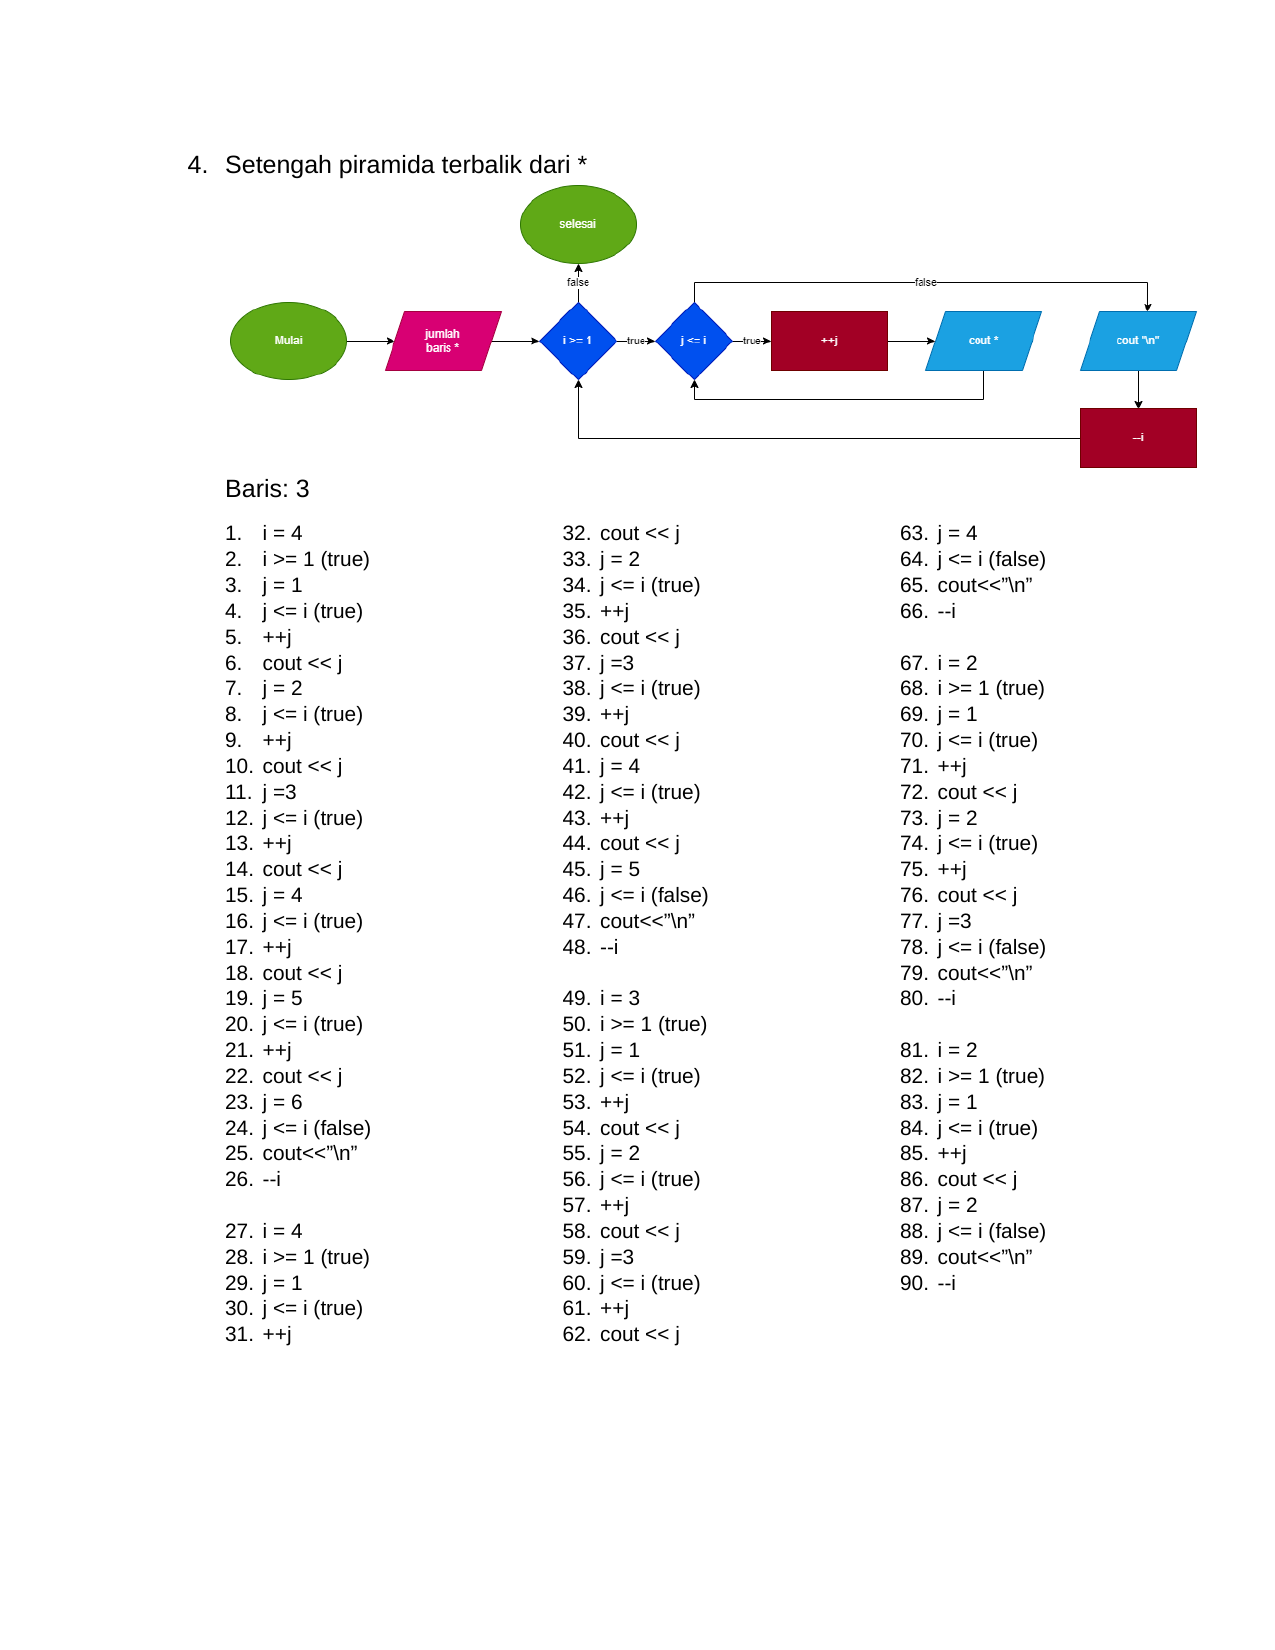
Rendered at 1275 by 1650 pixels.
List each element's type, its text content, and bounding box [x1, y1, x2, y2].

list j <= i (true) [225, 702, 450, 726]
list j <= i (true) [562, 1270, 787, 1294]
list j = 1 [225, 1270, 450, 1294]
list cout << j [225, 1064, 450, 1088]
list cout<<”\n” [900, 573, 1125, 597]
list j = 1 [562, 1038, 787, 1062]
list j <= i (true) [225, 909, 450, 933]
list cout<<”\n” [900, 960, 1125, 984]
list cout << j [562, 1322, 787, 1346]
list i >= 1 (true) [900, 1064, 1125, 1088]
list j <= i (false) [900, 547, 1125, 571]
list ++j [225, 831, 450, 855]
list ++j [225, 624, 450, 648]
list j = 1 [900, 1089, 1125, 1113]
list cout << j [562, 624, 787, 648]
list --i [225, 1167, 450, 1191]
list j <= i (false) [900, 1219, 1125, 1243]
list i >= 1 (true) [562, 1012, 787, 1036]
list j = 2 [900, 1193, 1125, 1217]
list j = 2 [225, 676, 450, 700]
list j <= i (true) [225, 1012, 450, 1036]
list j =3 [562, 650, 787, 674]
list j = 2 [562, 1141, 787, 1165]
list j = 2 [900, 805, 1125, 829]
list i = 2 [900, 1038, 1125, 1062]
list cout<<”\n” [900, 1244, 1125, 1268]
list i >= 1 (true) [900, 676, 1125, 700]
list j <= i (true) [562, 1064, 787, 1088]
list j =3 [900, 909, 1125, 933]
list i = 3 [562, 986, 787, 1010]
list ++j [225, 934, 450, 958]
list --i [562, 934, 787, 958]
list j <= i (true) [225, 805, 450, 829]
list Baris: 3 [225, 473, 1125, 502]
list cout << j [225, 857, 450, 881]
list j <= i (true) [900, 1115, 1125, 1139]
list j = 2 [562, 547, 787, 571]
list --i [900, 599, 1125, 623]
picture [225, 181, 1200, 472]
list cout<<”\n” [562, 909, 787, 933]
list i >= 1 (true) [225, 547, 450, 571]
list ++j [225, 728, 450, 752]
list j =3 [225, 779, 450, 803]
list cout << j [562, 521, 787, 545]
list j = 4 [562, 754, 787, 778]
list ++j [900, 1141, 1125, 1165]
list j <= i (false) [562, 883, 787, 907]
list ++j [562, 702, 787, 726]
list cout << j [900, 1167, 1125, 1191]
list --i [900, 1270, 1125, 1294]
list ++j [900, 857, 1125, 881]
list cout << j [562, 728, 787, 752]
list cout << j [225, 650, 450, 674]
list j <= i (true) [900, 728, 1125, 752]
list i = 4 [225, 521, 450, 545]
list cout << j [562, 831, 787, 855]
list ++j [225, 1038, 450, 1062]
list j <= i (true) [562, 573, 787, 597]
list j = 1 [900, 702, 1125, 726]
list j =3 [562, 1244, 787, 1268]
list i >= 1 (true) [225, 1244, 450, 1268]
list j = 5 [225, 986, 450, 1010]
list ++j [900, 754, 1125, 778]
list j <= i (true) [225, 599, 450, 623]
list ++j [562, 599, 787, 623]
list j = 4 [225, 883, 450, 907]
list j <= i (false) [225, 1115, 450, 1139]
list cout<<”\n” [225, 1141, 450, 1165]
list j = 4 [900, 521, 1125, 545]
list ++j [562, 1193, 787, 1217]
list ++j [562, 1296, 787, 1320]
list j <= i (true) [900, 831, 1125, 855]
list j <= i (true) [562, 779, 787, 803]
list cout << j [562, 1115, 787, 1139]
list j = 5 [562, 857, 787, 881]
list --i [900, 986, 1125, 1010]
list j = 6 [225, 1089, 450, 1113]
list cout << j [900, 779, 1125, 803]
list cout << j [562, 1219, 787, 1243]
list j <= i (true) [225, 1296, 450, 1320]
list Setengah piramida terbalik dari * [187, 150, 1125, 179]
list ++j [562, 805, 787, 829]
list j <= i (true) [562, 676, 787, 700]
list cout << j [900, 883, 1125, 907]
list ++j [225, 1322, 450, 1346]
list j <= i (true) [562, 1167, 787, 1191]
list j <= i (false) [900, 934, 1125, 958]
list i = 2 [900, 650, 1125, 674]
list ++j [562, 1089, 787, 1113]
list i = 4 [225, 1219, 450, 1243]
list j = 1 [225, 573, 450, 597]
list cout << j [225, 960, 450, 984]
list cout << j [225, 754, 450, 778]
